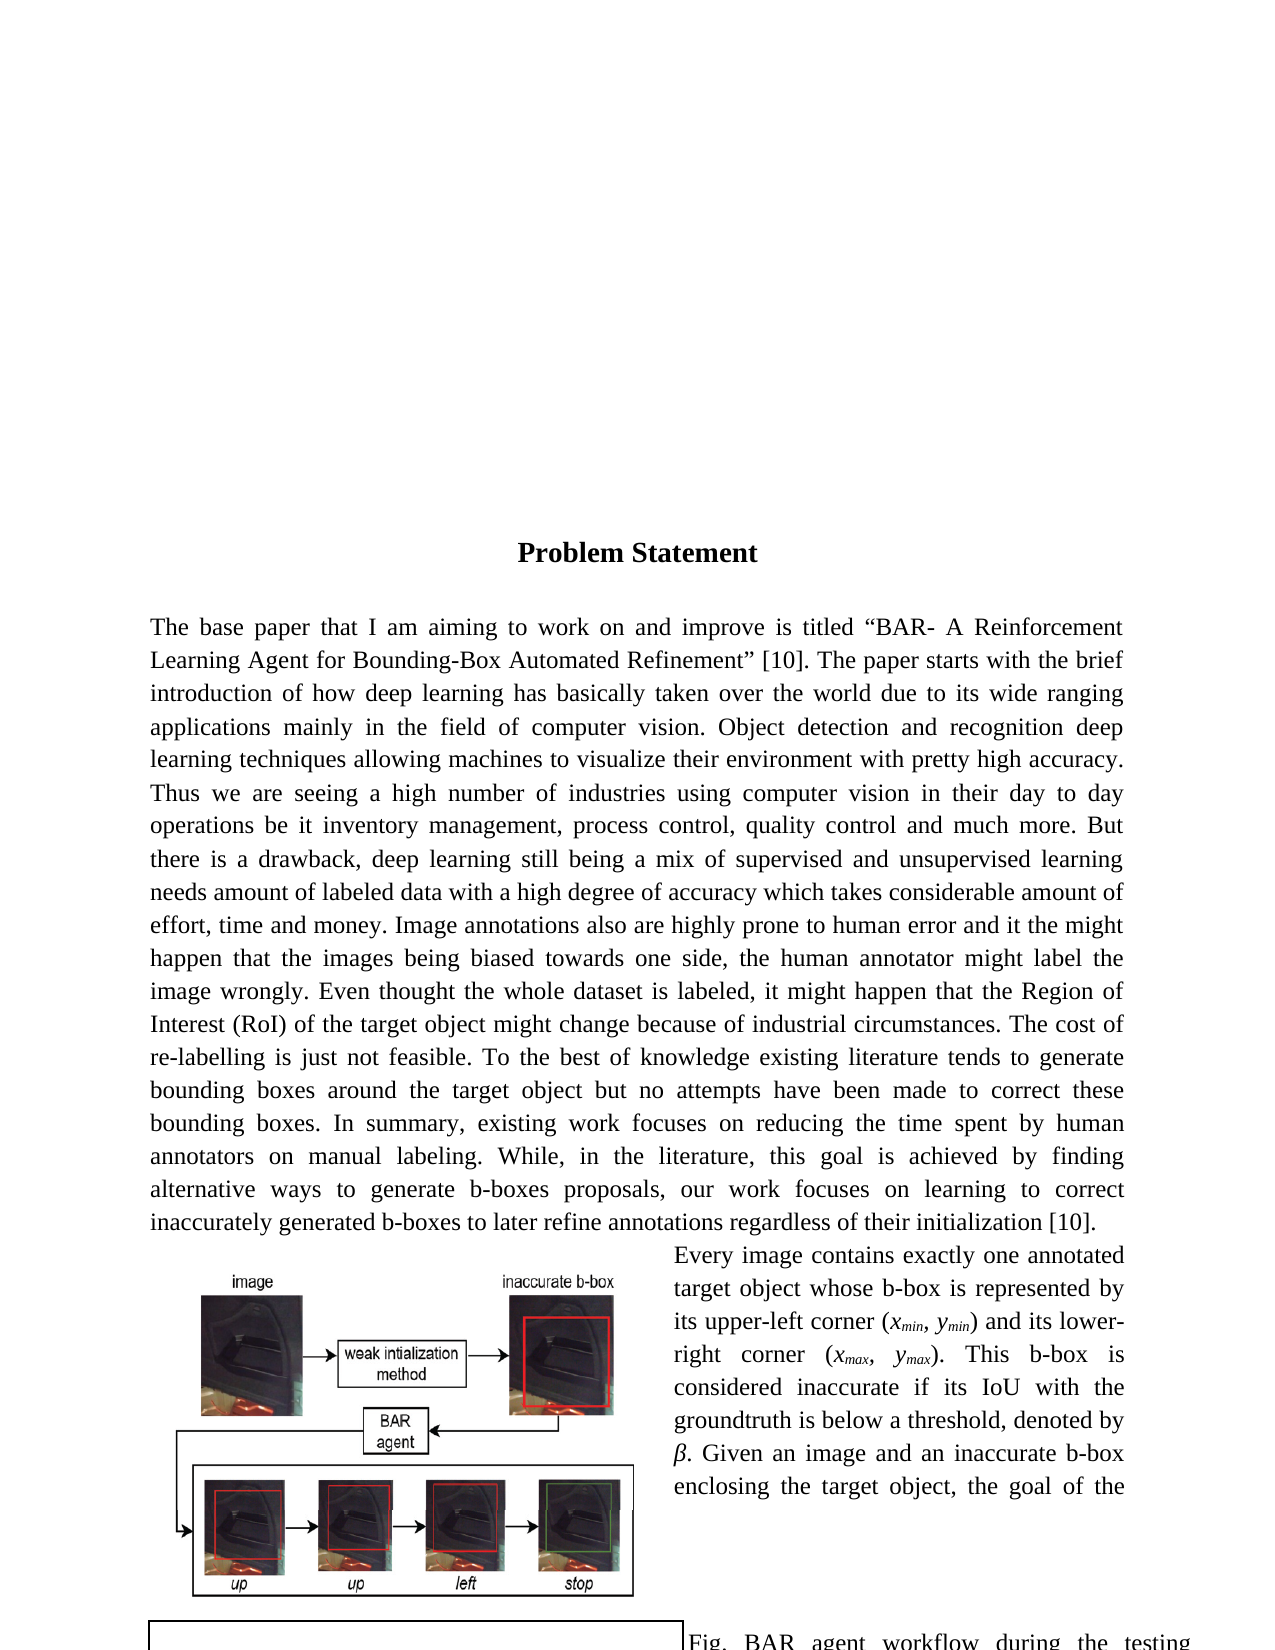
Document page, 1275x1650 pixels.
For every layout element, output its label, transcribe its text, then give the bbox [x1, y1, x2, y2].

text The base paper that I am aiming to work on and improve is titled “BAR- A Reinforcement Learning Agent for Bounding-Box Automated Refinement” [10]. The paper starts with the brief introduction of how deep learning has basically taken over the world due to its wide ranging applications mainly in the field of computer vision. Object detection and recognition deep learning techniques allowing machines to visualize their environment with pretty high accuracy. Thus we are seeing a high number of industries using computer vision in their day to day operations be it inventory management, process control, quality control and much more. But there is a drawback, deep learning still being a mix of supervised and unsupervised learning needs amount of labeled data with a high degree of accuracy which takes considerable amount of effort, time and money. Image annotations also are highly prone to human error and it the might happen that the images being biased towards one side, the human annotator might label the image wrongly. Even thought the whole dataset is labeled, it might happen that the Region of Interest (RoI) of the target object might change because of industrial circumstances. The cost of re-labelling is just not feasible. To the best of knowledge existing literature tends to generate bounding boxes around the target object but no attempts have been made to correct these bounding boxes. In summary, existing work focuses on reducing the time spent by human annotators on manual labeling. While, in the literature, this goal is achieved by finding alternative ways to generate b-boxes proposals, our work focuses on learning to correct inaccurately generated b-boxes to later refine annotations regardless of their initialization [10]. [150, 612, 1125, 1236]
text Problem Statement [150, 535, 1125, 569]
